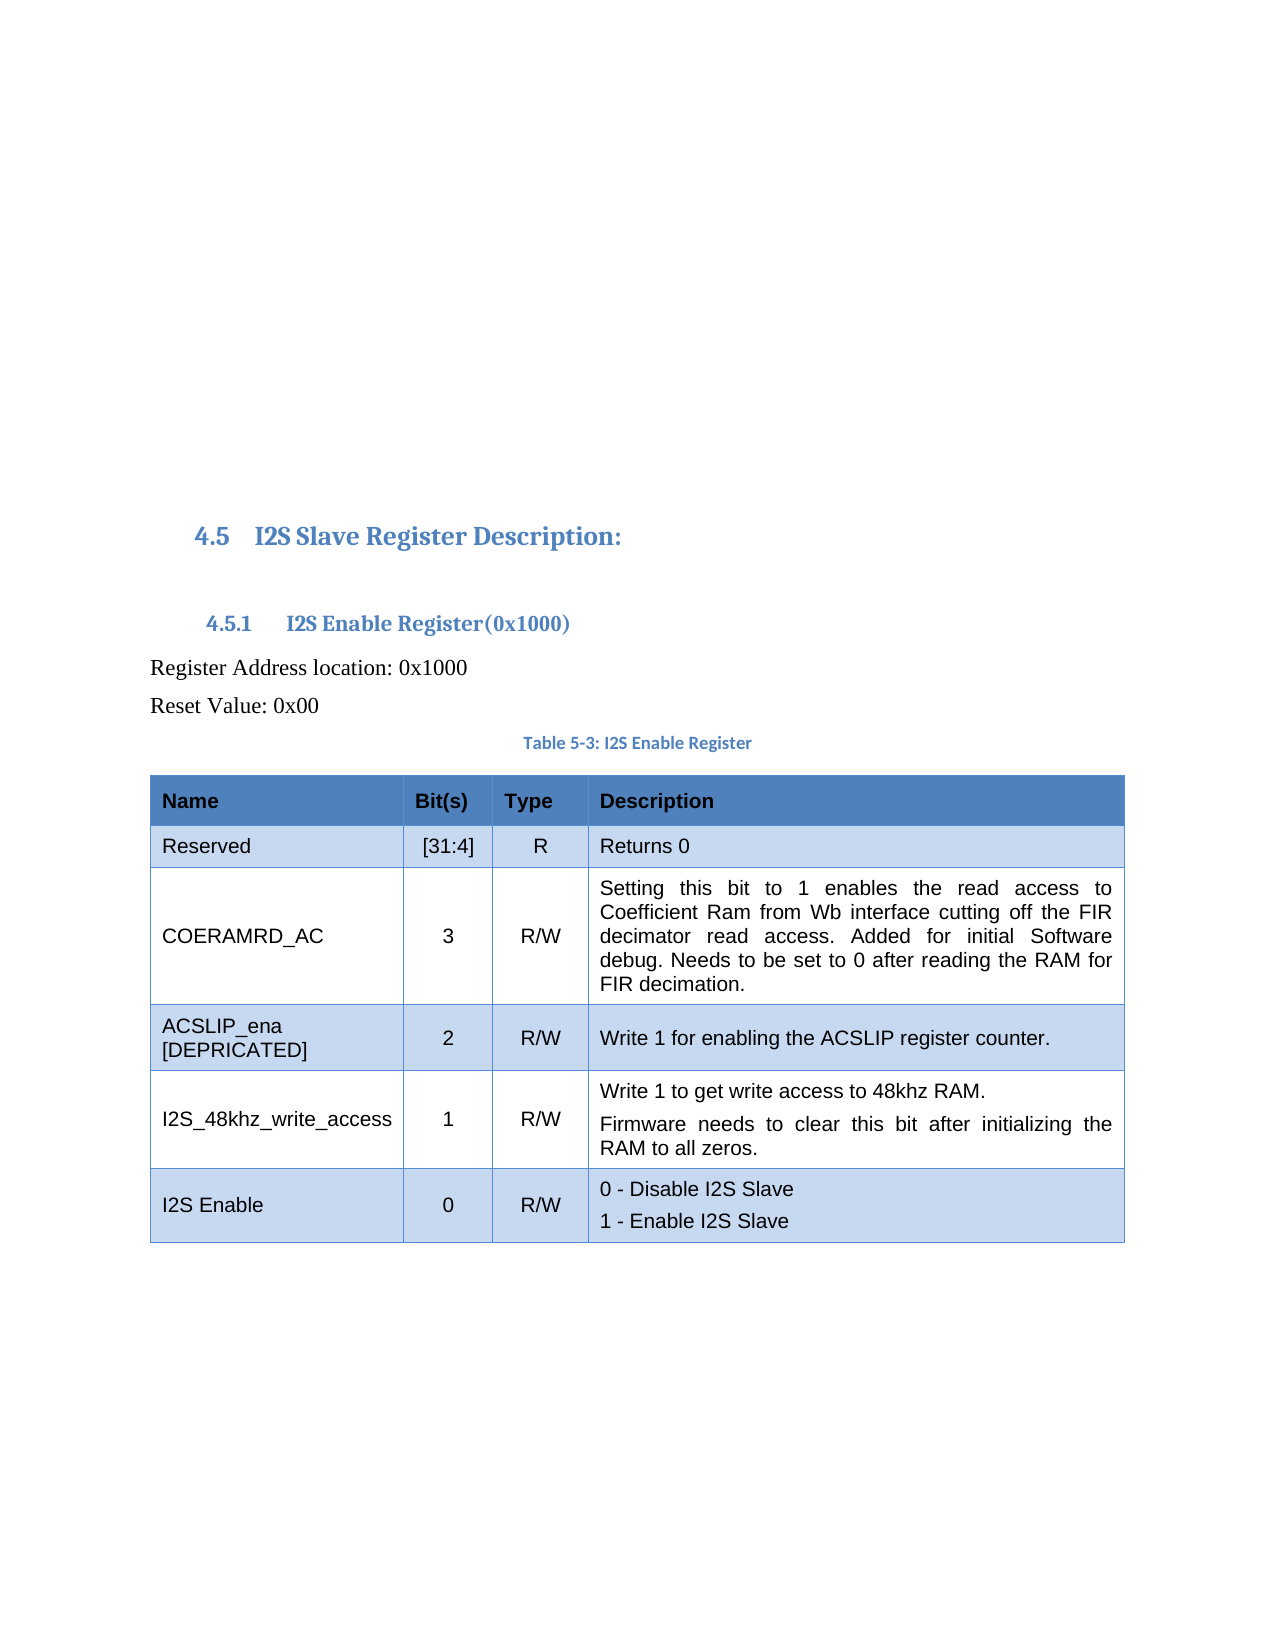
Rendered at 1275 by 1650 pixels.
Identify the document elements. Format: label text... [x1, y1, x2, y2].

table_cell 2 [404, 1005, 492, 1070]
table_cell R/W [493, 868, 588, 1004]
table_cell Setting this bit to 1 enables the read access to Coefficient Ram from Wb interface cutting off the FIR decimator read access. Added for initial Software debug. Needs to be set to 0 after reading the RAM for FIR decimation. [589, 868, 1124, 1004]
table_cell I2S Enable [151, 1169, 403, 1242]
table_header Bit(s) [404, 776, 492, 825]
table_cell R/W [493, 1005, 588, 1070]
table_cell 1 [404, 1071, 492, 1168]
text Reset Value: 0x00 [150, 692, 1125, 719]
table_cell 0 - Disable I2S Slave 1 - Enable I2S Slave [589, 1169, 1124, 1242]
table_cell R [493, 826, 588, 867]
text Register Address location: 0x1000 [150, 653, 1125, 680]
table_cell Reserved [151, 826, 403, 867]
table_cell 3 [404, 868, 492, 1004]
table_header Name [151, 776, 403, 825]
table_cell Write 1 for enabling the ACSLIP register counter. [589, 1005, 1124, 1070]
table_cell R/W [493, 1071, 588, 1168]
table_cell I2S_48khz_write_access [151, 1071, 403, 1168]
table_cell [31:4] [404, 826, 492, 867]
subtitle I2S Slave Register Description: [194, 521, 1125, 552]
table_cell Write 1 to get write access to 48khz RAM. Firmware needs to clear this bit after initializing the RAM to all zeros. [589, 1071, 1124, 1168]
table_cell 0 [404, 1169, 492, 1242]
table_cell COERAMRD_AC [151, 868, 403, 1004]
text Table 5-3: I2S Enable Register [150, 731, 1125, 754]
table_cell Returns 0 [589, 826, 1124, 867]
table_cell ACSLIP_ena [DEPRICATED] [151, 1005, 403, 1070]
table_header Type [493, 776, 588, 825]
table_header Description [589, 776, 1124, 825]
table_cell R/W [493, 1169, 588, 1242]
subtitle I2S Enable Register(0x1000) [206, 610, 1125, 637]
